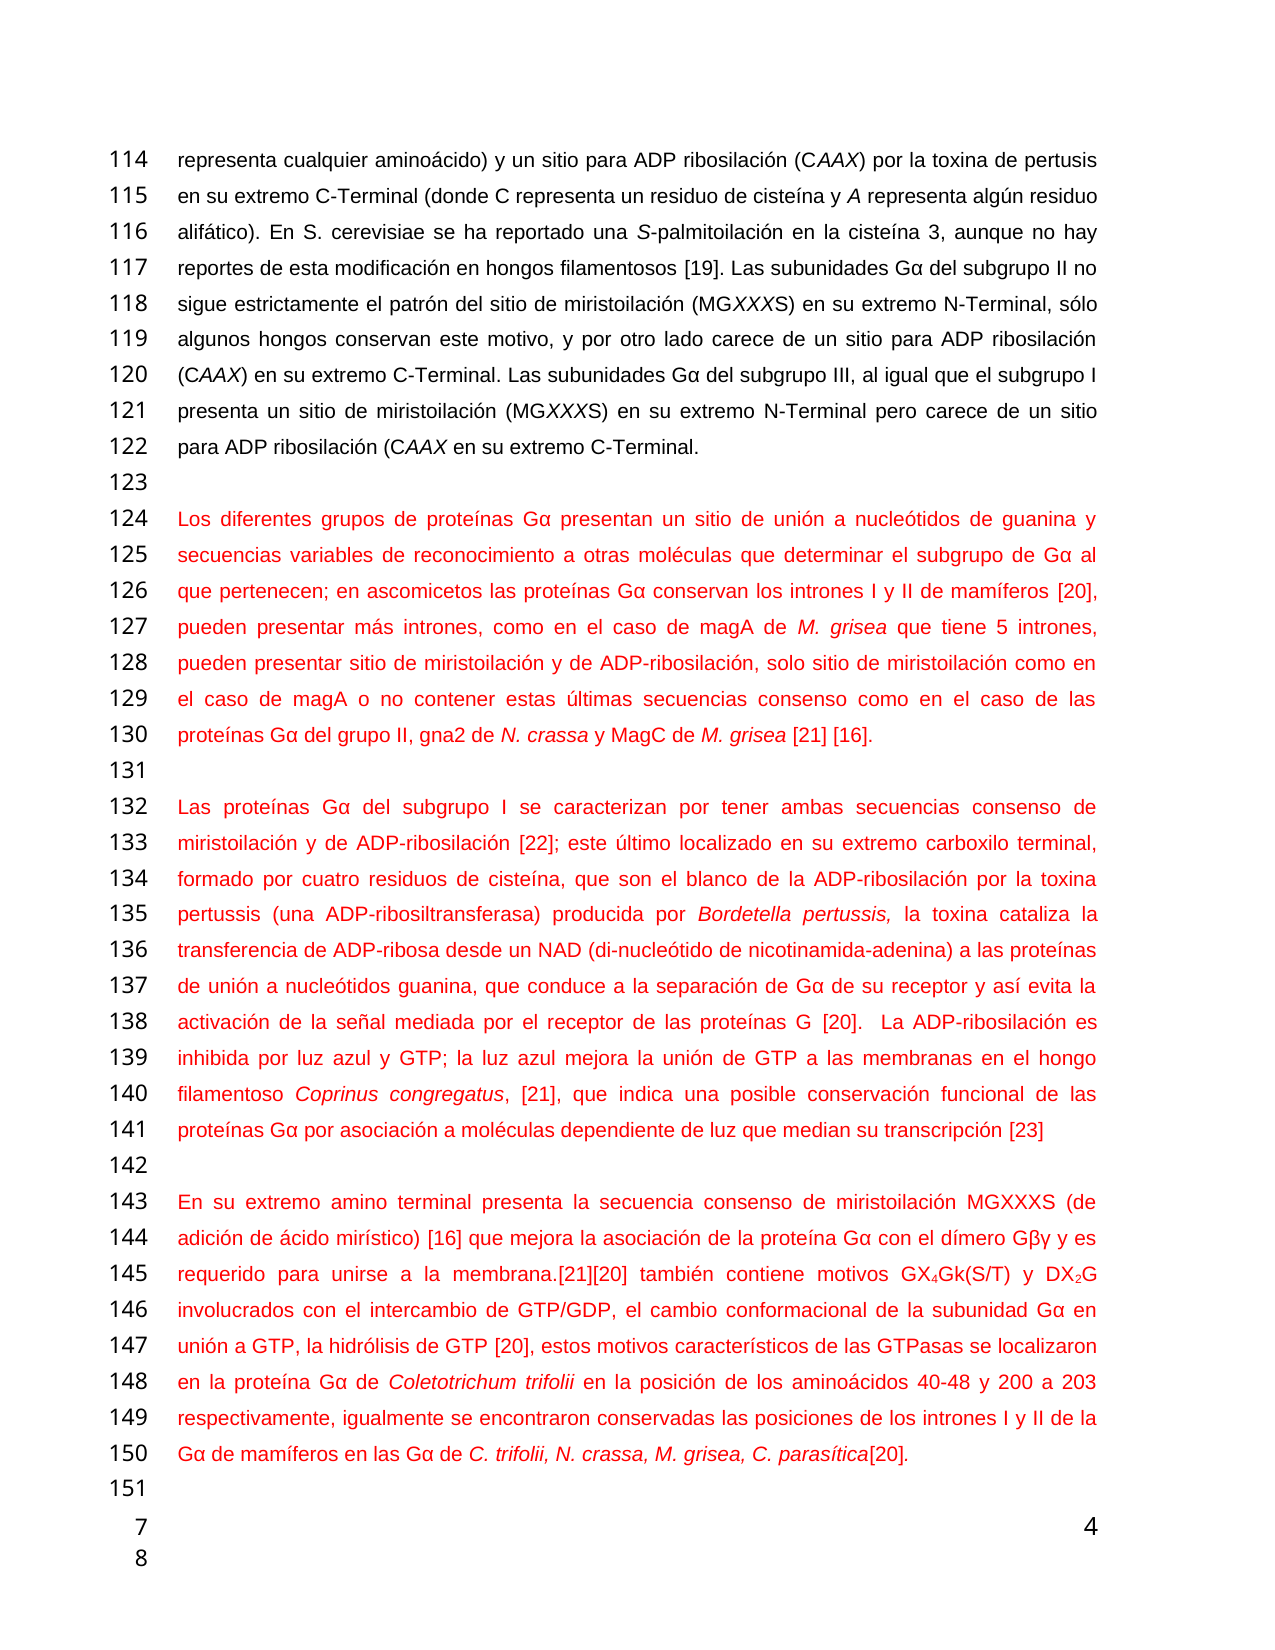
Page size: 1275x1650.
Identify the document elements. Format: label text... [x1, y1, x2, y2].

text En su extremo amino terminal presenta la secuencia consenso de miristoilación MGXXXS (de adición de ácido mirístico) [16] que mejora la asociación de la proteína Gα con el dímero Gβγ y es requerido para unirse a la membrana.[21][20] también contiene motivos GX4Gk(S/T) y DX2G involucrados con el intercambio de GTP/GDP, el cambio conformacional de la subunidad Gα en unión a GTP, la hidrólisis de GTP [20], estos motivos característicos de las GTPasas se localizaron en la proteína Gα de Coletotrichum trifolii en la posición de los aminoácidos 40-48 y 200 a 203 respectivamente, igualmente se encontraron conservadas las posiciones de los intrones I y II de la Gα de mamíferos en las Gα de C. trifolii, N. crassa, M. grisea, C. parasítica[20]. [177, 1190, 1098, 1465]
text Los diferentes grupos de proteínas Gα presentan un sitio de unión a nucleótidos de guanina y secuencias variables de reconocimiento a otras moléculas que determinar el subgrupo de Gα al que pertenecen; en ascomicetos las proteínas Gα conservan los intrones I y II de mamíferos [20], pueden presentar más intrones, como en el caso de magA de M. grisea que tiene 5 intrones, pueden presentar sitio de miristoilación y de ADP-ribosilación, solo sitio de miristoilación como en el caso de magA o no contener estas últimas secuencias consenso como en el caso de las proteínas Gα del grupo II, gna2 de N. crassa y MagC de M. grisea [21] [16]. [177, 507, 1098, 747]
text Las proteínas Gα del subgrupo I se caracterizan por tener ambas secuencias consenso de miristoilación y de ADP-ribosilación [22]; este último localizado en su extremo carboxilo terminal, formado por cuatro residuos de cisteína, que son el blanco de la ADP-ribosilación por la toxina pertussis (una ADP-ribosiltransferasa) producida por Bordetella pertussis, la toxina cataliza la transferencia de ADP-ribosa desde un NAD (di-nucleótido de nicotinamida-adenina) a las proteínas de unión a nucleótidos guanina, que conduce a la separación de Gα de su receptor y así evita la activación de la señal mediada por el receptor de las proteínas G [20]. La ADP-ribosilación es inhibida por luz azul y GTP; la luz azul mejora la unión de GTP a las membranas en el hongo filamentoso Coprinus congregatus, [21], que indica una posible conservación funcional de las proteínas Gα por asociación a moléculas dependiente de luz que median su transcripción [23] [177, 794, 1098, 1142]
